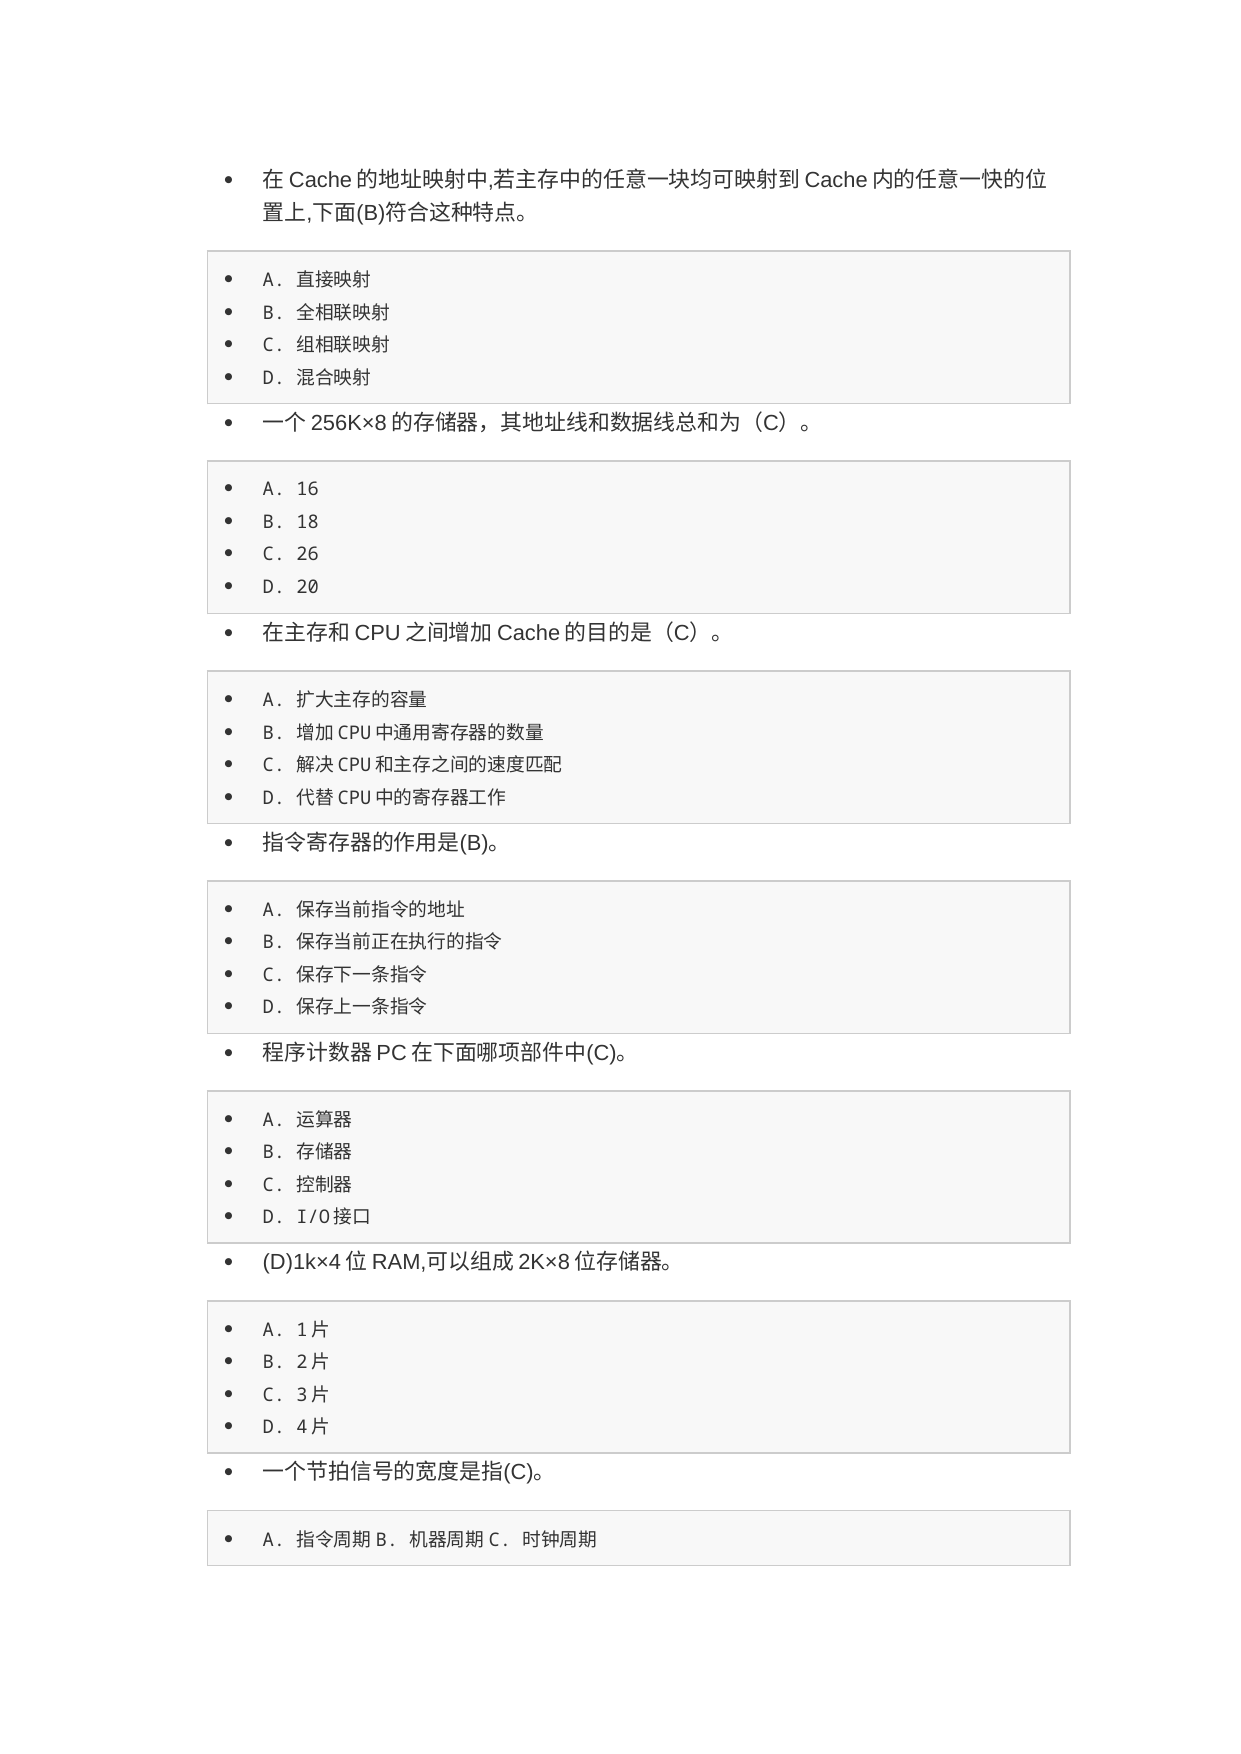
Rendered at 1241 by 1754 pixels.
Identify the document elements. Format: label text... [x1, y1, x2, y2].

list A. 1片 [208, 1302, 1069, 1332]
list D. 4片 [208, 1397, 1069, 1452]
list 在主存和CPU之间增加Cache的目的是（C）。 [225, 614, 1053, 647]
list D. 代替CPU中的寄存器工作 [208, 768, 1069, 823]
list 一个节拍信号的宽度是指(C)。 [225, 1454, 1053, 1486]
list C. 控制器 [208, 1155, 1069, 1187]
list D. 混合映射 [208, 348, 1069, 403]
list A. 扩大主存的容量 [208, 672, 1069, 703]
list D. I/O接口 [208, 1187, 1069, 1242]
list 指令寄存器的作用是(B)。 [225, 824, 1053, 857]
list A. 16 [208, 462, 1069, 493]
list C. 解决CPU和主存之间的速度匹配 [208, 735, 1069, 768]
list B. 存储器 [208, 1122, 1069, 1155]
list A. 直接映射 [208, 252, 1069, 283]
list 程序计数器PC在下面哪项部件中(C)。 [225, 1034, 1053, 1067]
list A. 保存当前指令的地址 [208, 882, 1069, 913]
list C. 组相联映射 [208, 315, 1069, 348]
list 一个256K×8的存储器，其地址线和数据线总和为（C）。 [225, 404, 1053, 437]
list B. 全相联映射 [208, 283, 1069, 315]
list B. 保存当前正在执行的指令 [208, 913, 1069, 945]
list C. 3片 [208, 1365, 1069, 1397]
list A. 运算器 [208, 1092, 1069, 1122]
list C. 26 [208, 525, 1069, 558]
list 在Cache的地址映射中,若主存中的任意一块均可映射到Cache内的任意一快的位置上,下面(B)符合这种特点。 [225, 162, 1053, 227]
list A. 指令周期 B. 机器周期 C. 时钟周期 [208, 1511, 1069, 1565]
list C. 保存下一条指令 [208, 945, 1069, 978]
list D. 保存上一条指令 [208, 978, 1069, 1033]
list B. 18 [208, 493, 1069, 525]
list B. 增加CPU中通用寄存器的数量 [208, 703, 1069, 735]
list (D)1k×4位RAM,可以组成2K×8位存储器。 [225, 1244, 1053, 1276]
list B. 2片 [208, 1332, 1069, 1365]
list D. 20 [208, 558, 1069, 613]
